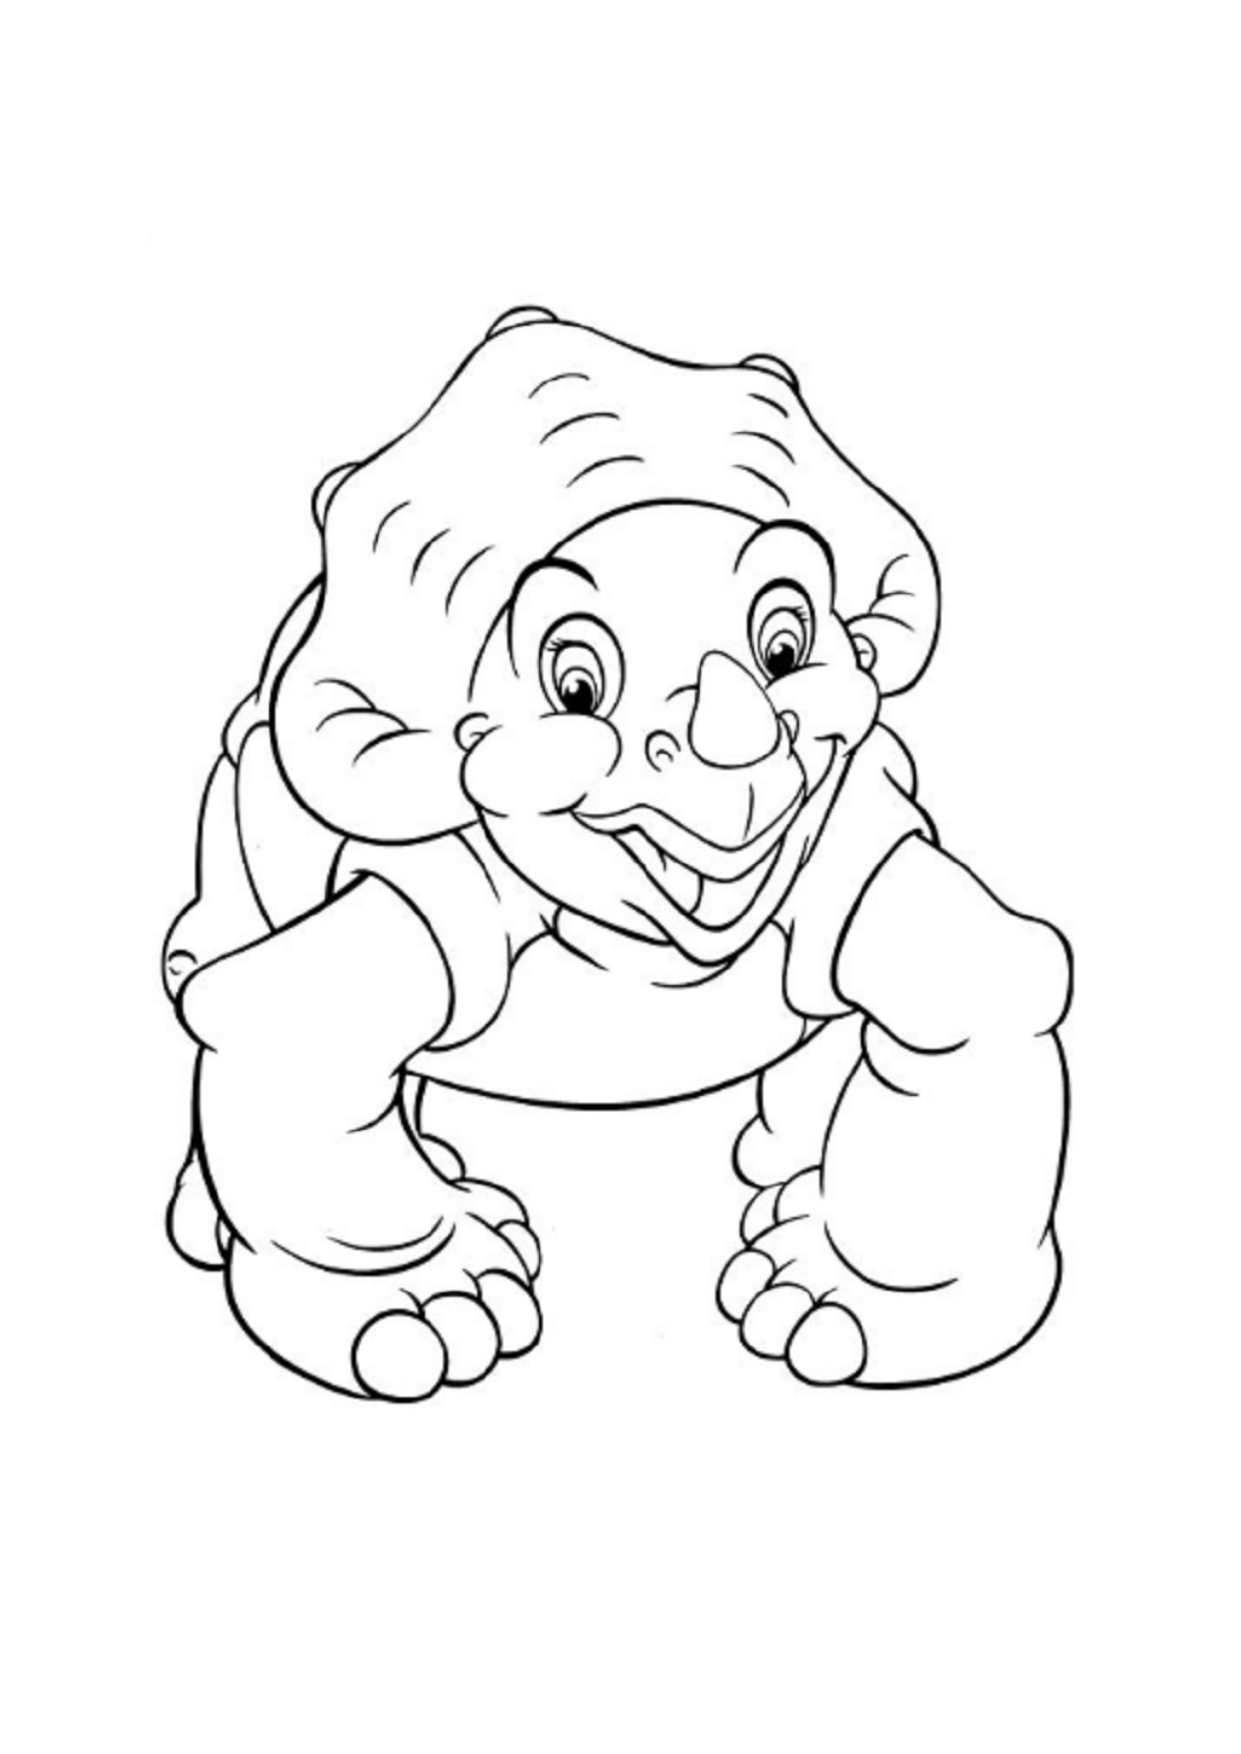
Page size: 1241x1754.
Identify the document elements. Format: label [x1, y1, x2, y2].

picture [147, 147, 1092, 1459]
